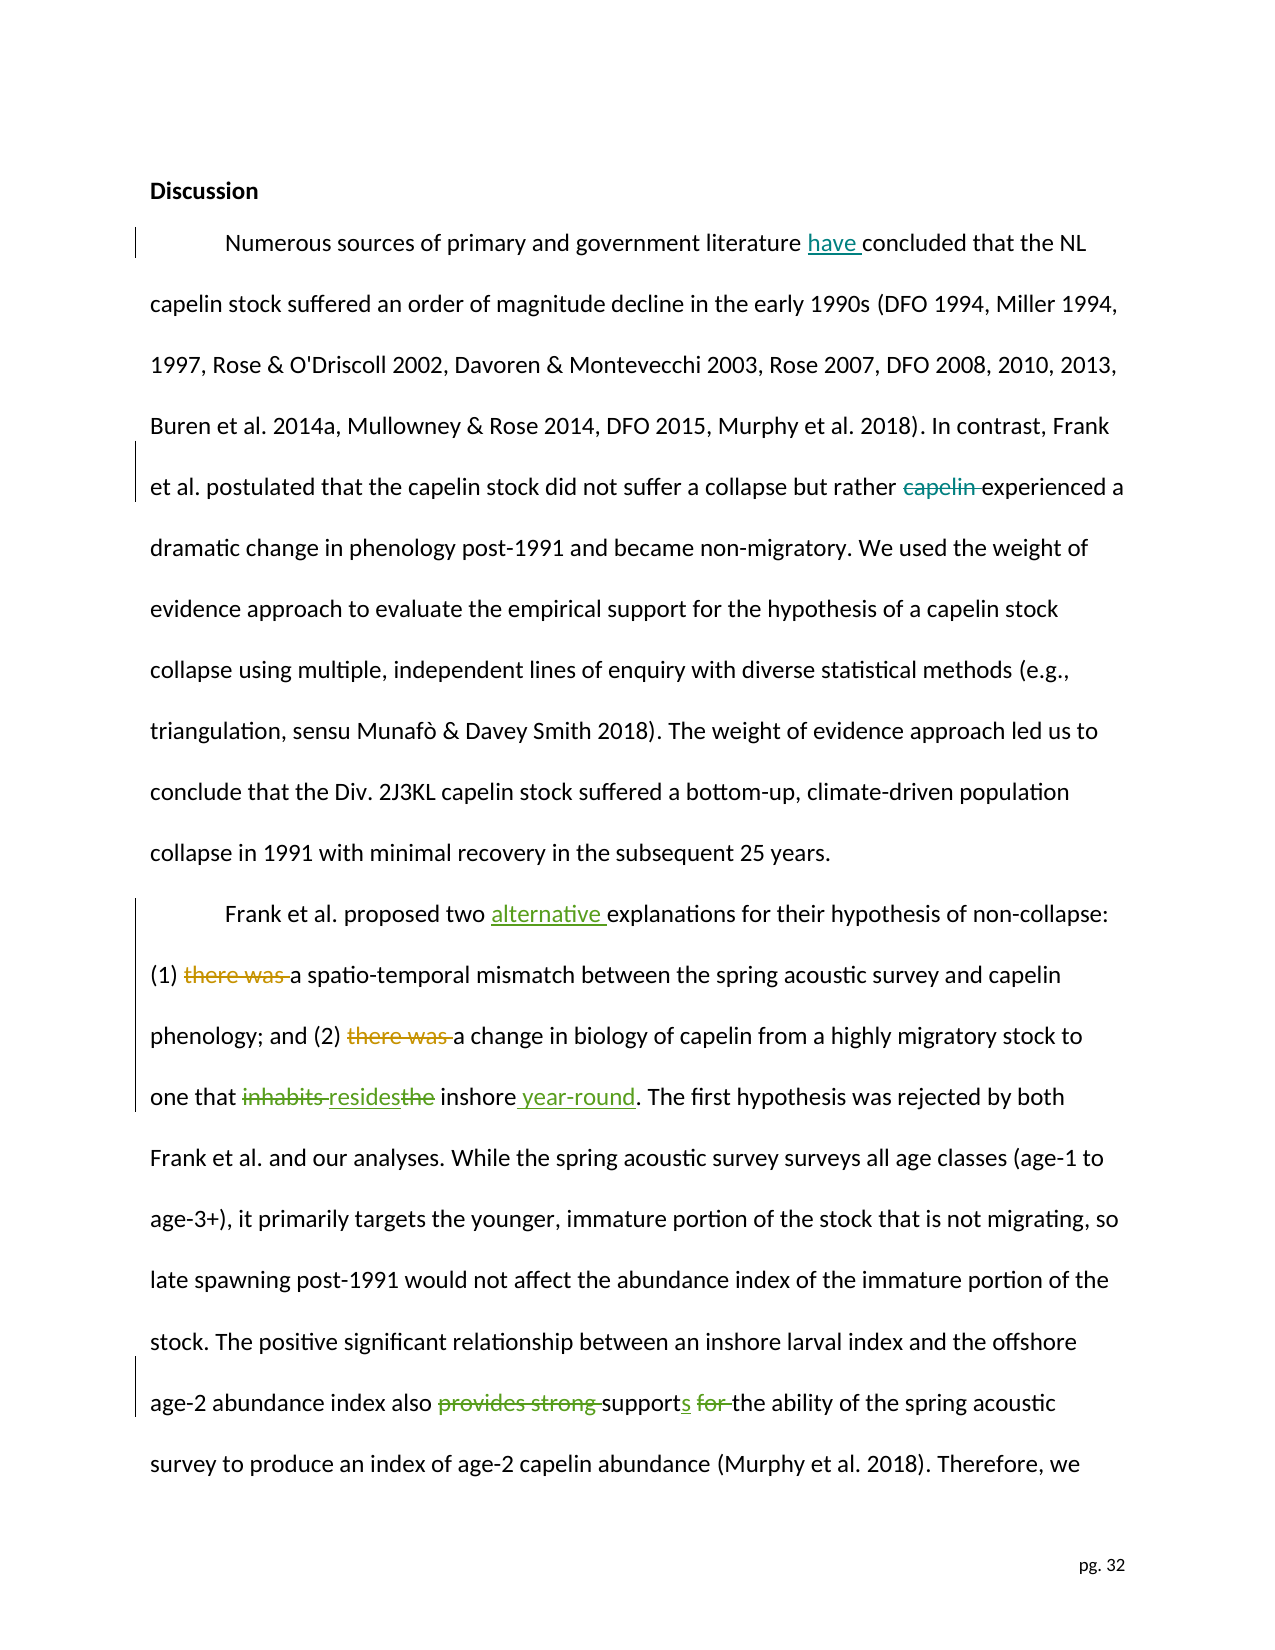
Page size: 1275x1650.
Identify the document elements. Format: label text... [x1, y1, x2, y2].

subtitle Discussion [150, 175, 1125, 206]
text Numerous sources of primary and government literature concluded that the NL capelin stock suffered an order of magnitude decline in the early 1990s (DFO 1994, Miller 1994, 1997, Rose & O'Driscoll 2002, Davoren & Montevecchi 2003, Rose 2007, DFO 2008, 2010, 2013, Buren et al. 2014a, Mullowney & Rose 2014, DFO 2015, Murphy et al. 2018). In contrast, Frank et al. postulated that the capelin stock did not suffer a collapse but rather experienced a dramatic change in phenology post-1991 and became non-migratory. We used the weight of evidence approach to evaluate the empirical support for the hypothesis of a capelin stock collapse using multiple, independent lines of enquiry with diverse statistical methods (e.g., triangulation, sensu Munafò & Davey Smith 2018). The weight of evidence approach led us to conclude that the Div. 2J3KL capelin stock suffered a bottom-up, climate-driven population collapse in 1991 with minimal recovery in the subsequent 25 years. [150, 227, 1125, 868]
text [150, 898, 1125, 1478]
